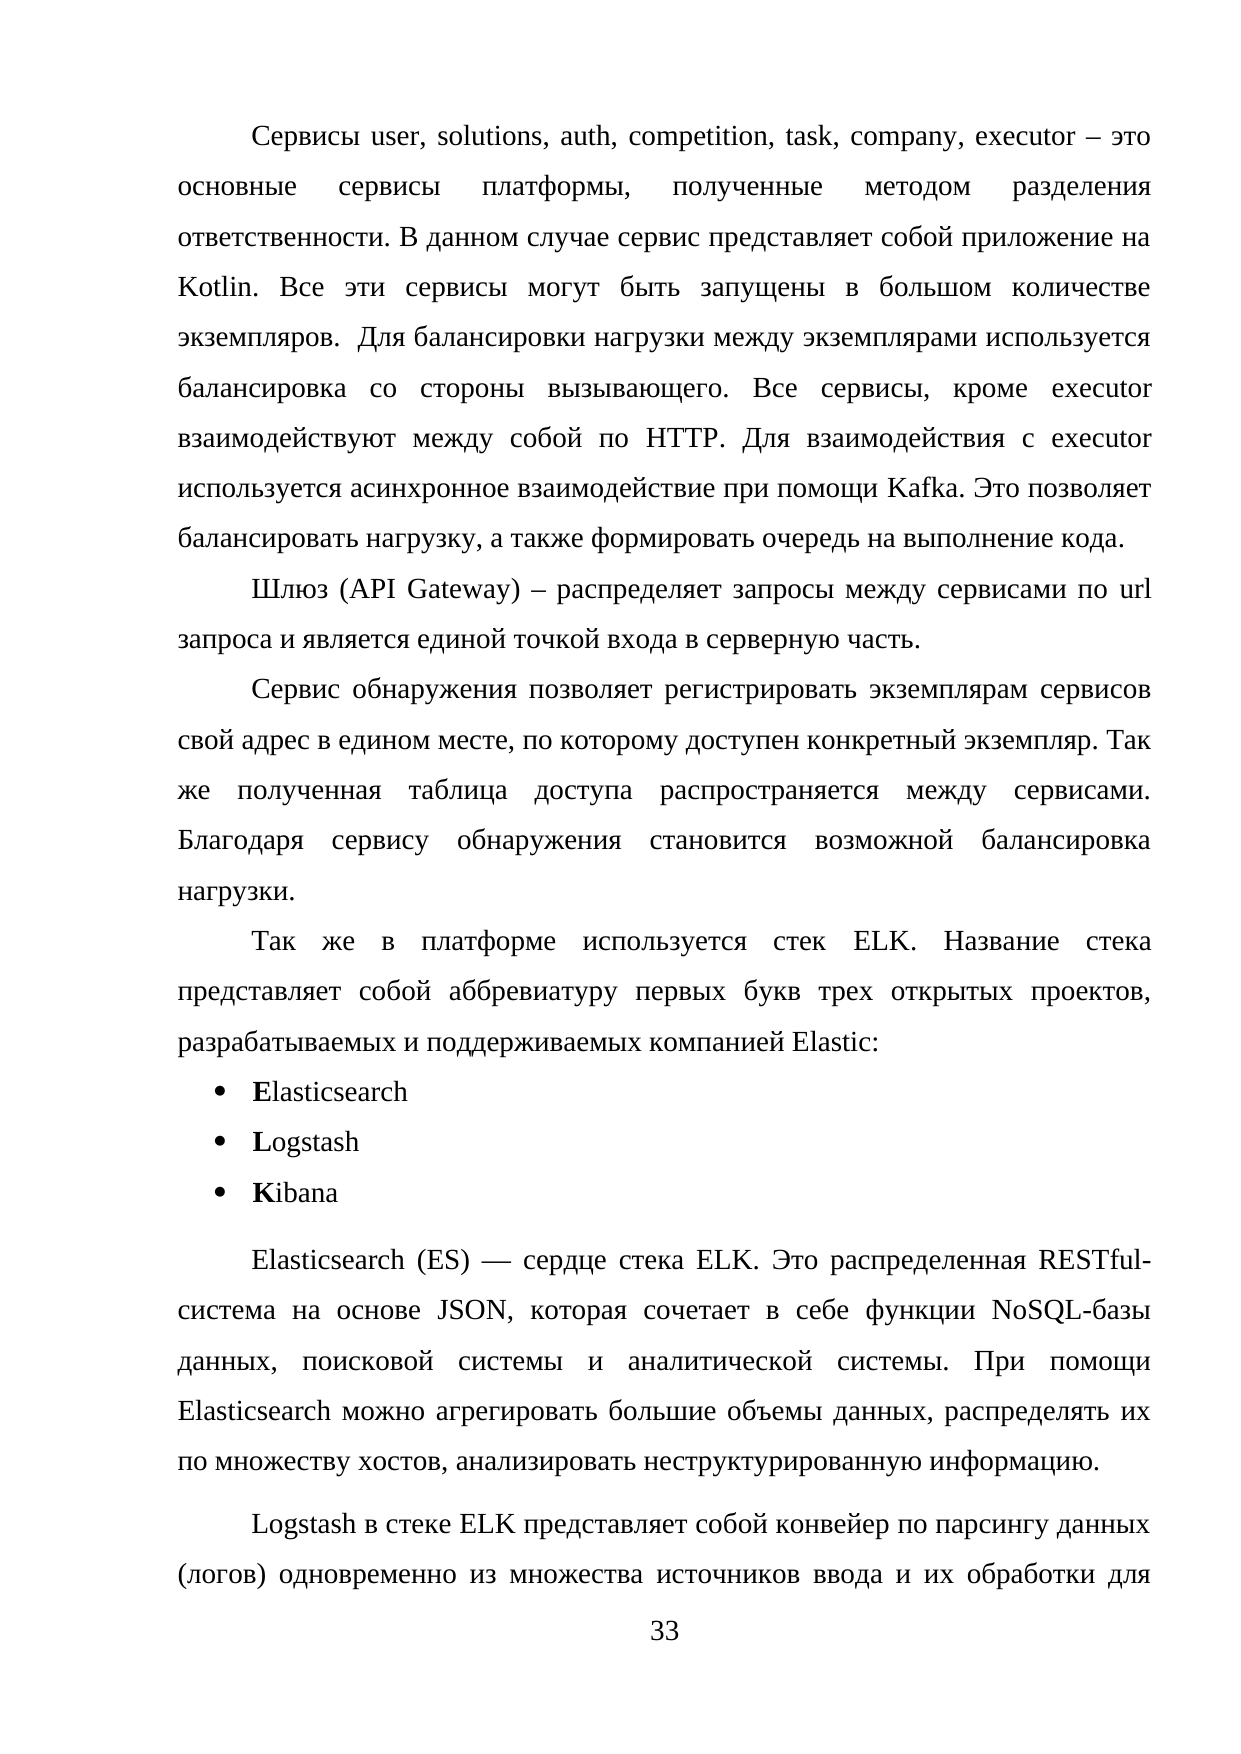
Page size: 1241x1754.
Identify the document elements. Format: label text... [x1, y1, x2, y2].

list Шлюз (API Gateway) – распределяет запросы между сервисами по url запроса и является единой точкой входа в серверную часть. [177, 571, 1152, 655]
text Elasticsearch (ES) — сердце стека ELK. Это распределенная RESTful-система на основе JSON, которая сочетает в себе функции NoSQL-базы данных, поисковой системы и аналитической системы. При помощи Elasticsearch можно агрегировать большие объемы данных, распределять их по множеству хостов, анализировать неструктурированную информацию. [177, 1242, 1152, 1477]
list Так же в платформе используется стек ELK. Название стека представляет собой аббревиатуру первых букв трех открытых проектов, разрабатываемых и поддерживаемых компанией Elastic: [177, 923, 1152, 1057]
list Kibana [215, 1175, 1152, 1208]
list Сервисы user, solutions, auth, competition, task, company, executor – это основные сервисы платформы, полученные методом разделения ответственности. В данном случае сервис представляет собой приложение на Kotlin. Все эти сервисы могут быть запущены в большом количестве экземпляров. Для балансировки нагрузки между экземплярами используется балансировка со стороны вызывающего. Все сервисы, кроме executor взаимодействуют между собой по HTTP. Для взаимодействия с executor используется асинхронное взаимодействие при помощи Kafka. Это позволяет балансировать нагрузку, а также формировать очередь на выполнение кода. [177, 118, 1152, 554]
list Logstash [215, 1124, 1152, 1158]
list Сервис обнаружения позволяет регистрировать экземплярам сервисов свой адрес в едином месте, по которому доступен конкретный экземпляр. Так же полученная таблица доступа распространяется между сервисами. Благодаря сервису обнаружения становится возможной балансировка нагрузки. [177, 672, 1152, 906]
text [177, 1506, 1152, 1590]
list Elasticsearch [215, 1074, 1152, 1108]
